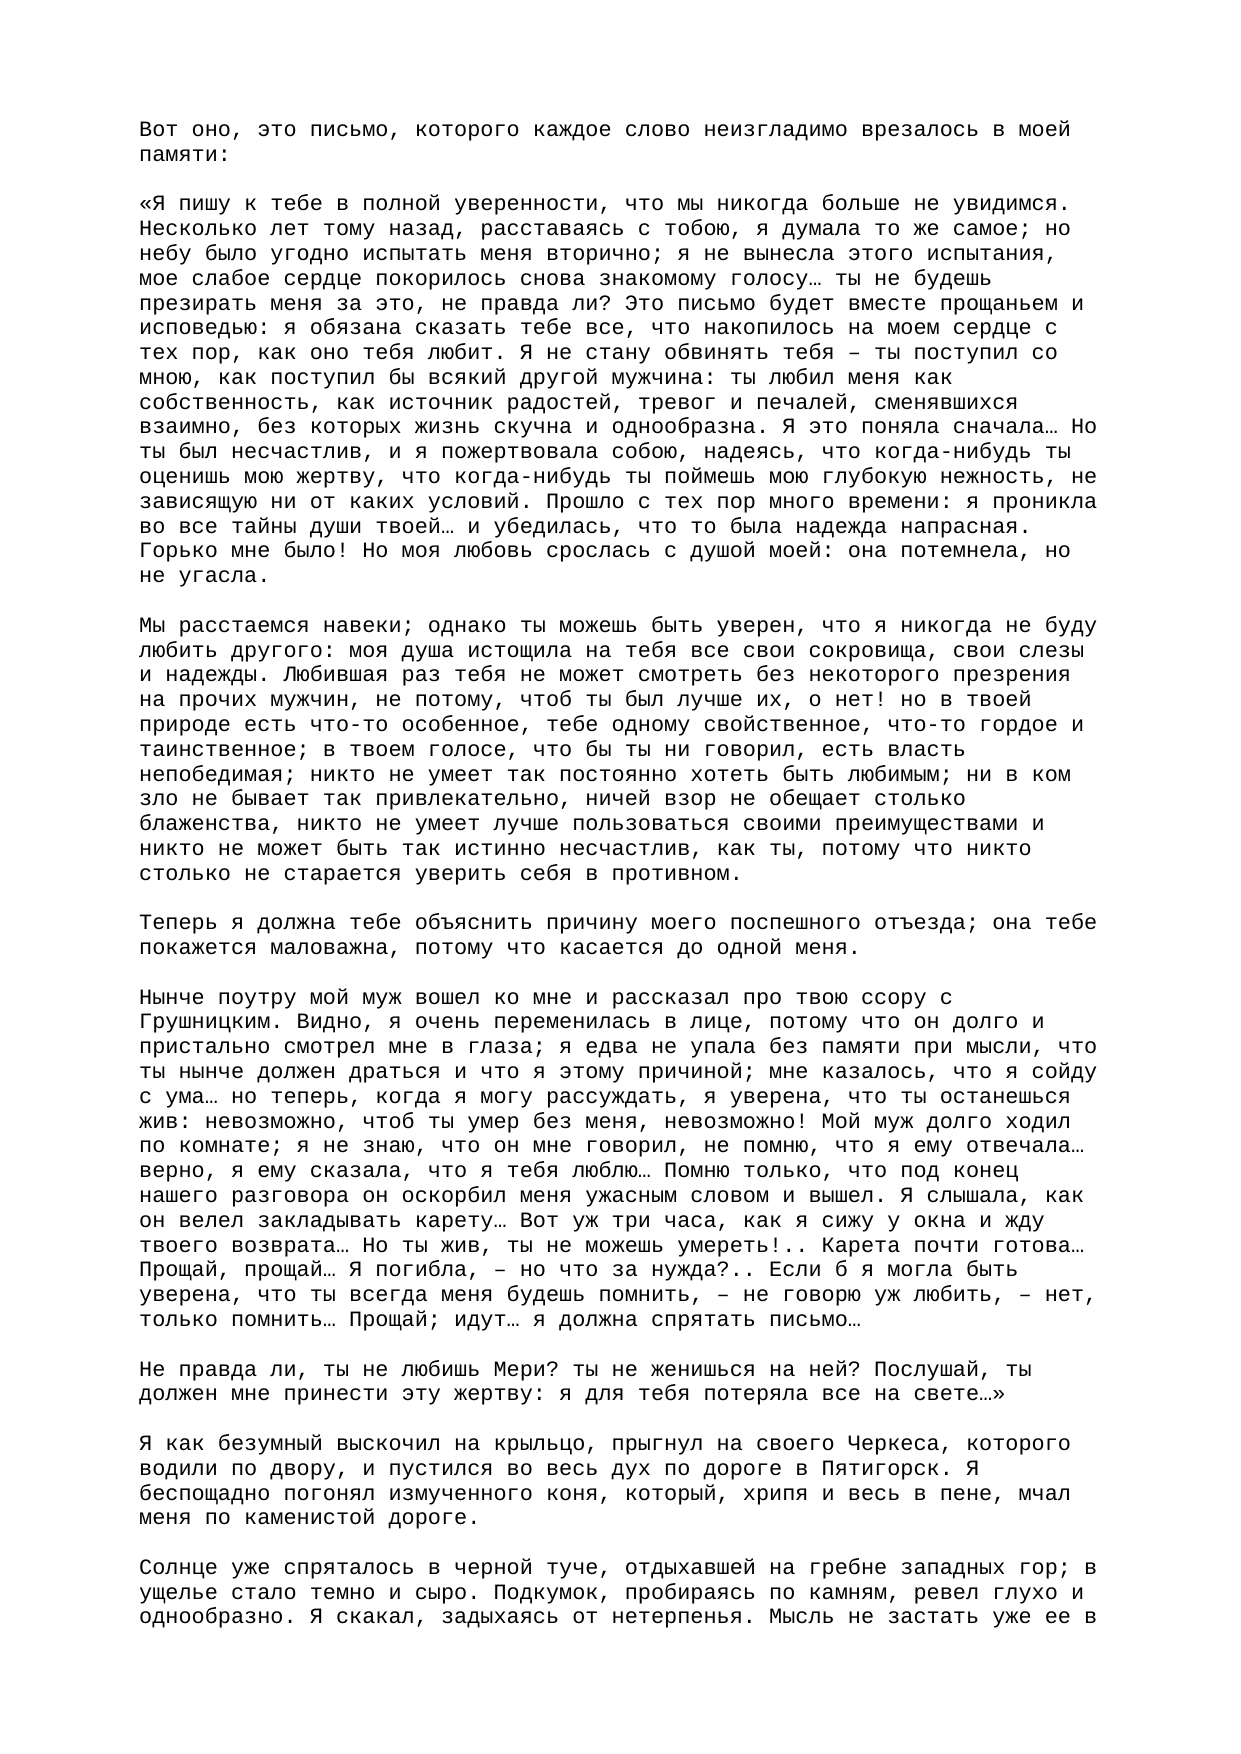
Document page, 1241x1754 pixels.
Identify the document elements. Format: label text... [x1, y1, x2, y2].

text Теперь я должна тебе объяснить причину моего поспешного отъезда; она тебе покажется маловажна, потому что касается до одной меня. [139, 911, 1101, 961]
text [139, 1556, 1101, 1630]
text Вот оно, это письмо, которого каждое слово неизгладимо врезалось в моей памяти: [139, 118, 1101, 168]
text Мы расстаемся навеки; однако ты можешь быть уверен, что я никогда не буду любить другого: моя душа истощила на тебя все свои сокровища, свои слезы и надежды. Любившая раз тебя не может смотреть без некоторого презрения на прочих мужчин, не потому, чтоб ты был лучше их, о нет! но в твоей природе есть что-то особенное, тебе одному свойственное, что-то гордое и таинственное; в твоем голосе, что бы ты ни говорил, есть власть непобедимая; никто не умеет так постоянно хотеть быть любимым; ни в ком зло не бывает так привлекательно, ничей взор не обещает столько блаженства, никто не умеет лучше пользоваться своими преимуществами и никто не может быть так истинно несчастлив, как ты, потому что никто столько не старается уверить себя в противном. [139, 614, 1101, 887]
text Я как безумный выскочил на крыльцо, прыгнул на своего Черкеса, которого водили по двору, и пустился во весь дух по дороге в Пятигорск. Я беспощадно погонял измученного коня, который, хрипя и весь в пене, мчал меня по каменистой дороге. [139, 1432, 1101, 1531]
text Нынче поутру мой муж вошел ко мне и рассказал про твою ссору с Грушницким. Видно, я очень переменилась в лице, потому что он долго и пристально смотрел мне в глаза; я едва не упала без памяти при мысли, что ты нынче должен драться и что я этому причиной; мне казалось, что я сойду с ума… но теперь, когда я могу рассуждать, я уверена, что ты останешься жив: невозможно, чтоб ты умер без меня, невозможно! Мой муж долго ходил по комнате; я не знаю, что он мне говорил, не помню, что я ему отвечала… верно, я ему сказала, что я тебя люблю… Помню только, что под конец нашего разговора он оскорбил меня ужасным словом и вышел. Я слышала, как он велел закладывать карету… Вот уж три часа, как я сижу у окна и жду твоего возврата… Но ты жив, ты не можешь умереть!.. Карета почти готова… Прощай, прощай… Я погибла, – но что за нужда?.. Если б я могла быть уверена, что ты всегда меня будешь помнить, – не говорю уж любить, – нет, только помнить… Прощай; идут… я должна спрятать письмо… [139, 986, 1101, 1333]
text Не правда ли, ты не любишь Мери? ты не женишься на ней? Послушай, ты должен мне принести эту жертву: я для тебя потеряла все на свете…» [139, 1358, 1101, 1407]
text «Я пишу к тебе в полной уверенности, что мы никогда больше не увидимся. Несколько лет тому назад, расставаясь с тобою, я думала то же самое; но небу было угодно испытать меня вторично; я не вынесла этого испытания, мое слабое сердце покорилось снова знакомому голосу… ты не будешь презирать меня за это, не правда ли? Это письмо будет вместе прощаньем и исповедью: я обязана сказать тебе все, что накопилось на моем сердце с тех пор, как оно тебя любит. Я не стану обвинять тебя – ты поступил со мною, как поступил бы всякий другой мужчина: ты любил меня как собственность, как источник радостей, тревог и печалей, сменявшихся взаимно, без которых жизнь скучна и однообразна. Я это поняла сначала… Но ты был несчастлив, и я пожертвовала собою, надеясь, что когда-нибудь ты оценишь мою жертву, что когда-нибудь ты поймешь мою глубокую нежность, не зависящую ни от каких условий. Прошло с тех пор много времени: я проникла во все тайны души твоей… и убедилась, что то была надежда напрасная. Горько мне было! Но моя любовь срослась с душой моей: она потемнела, но не угасла. [139, 192, 1101, 589]
